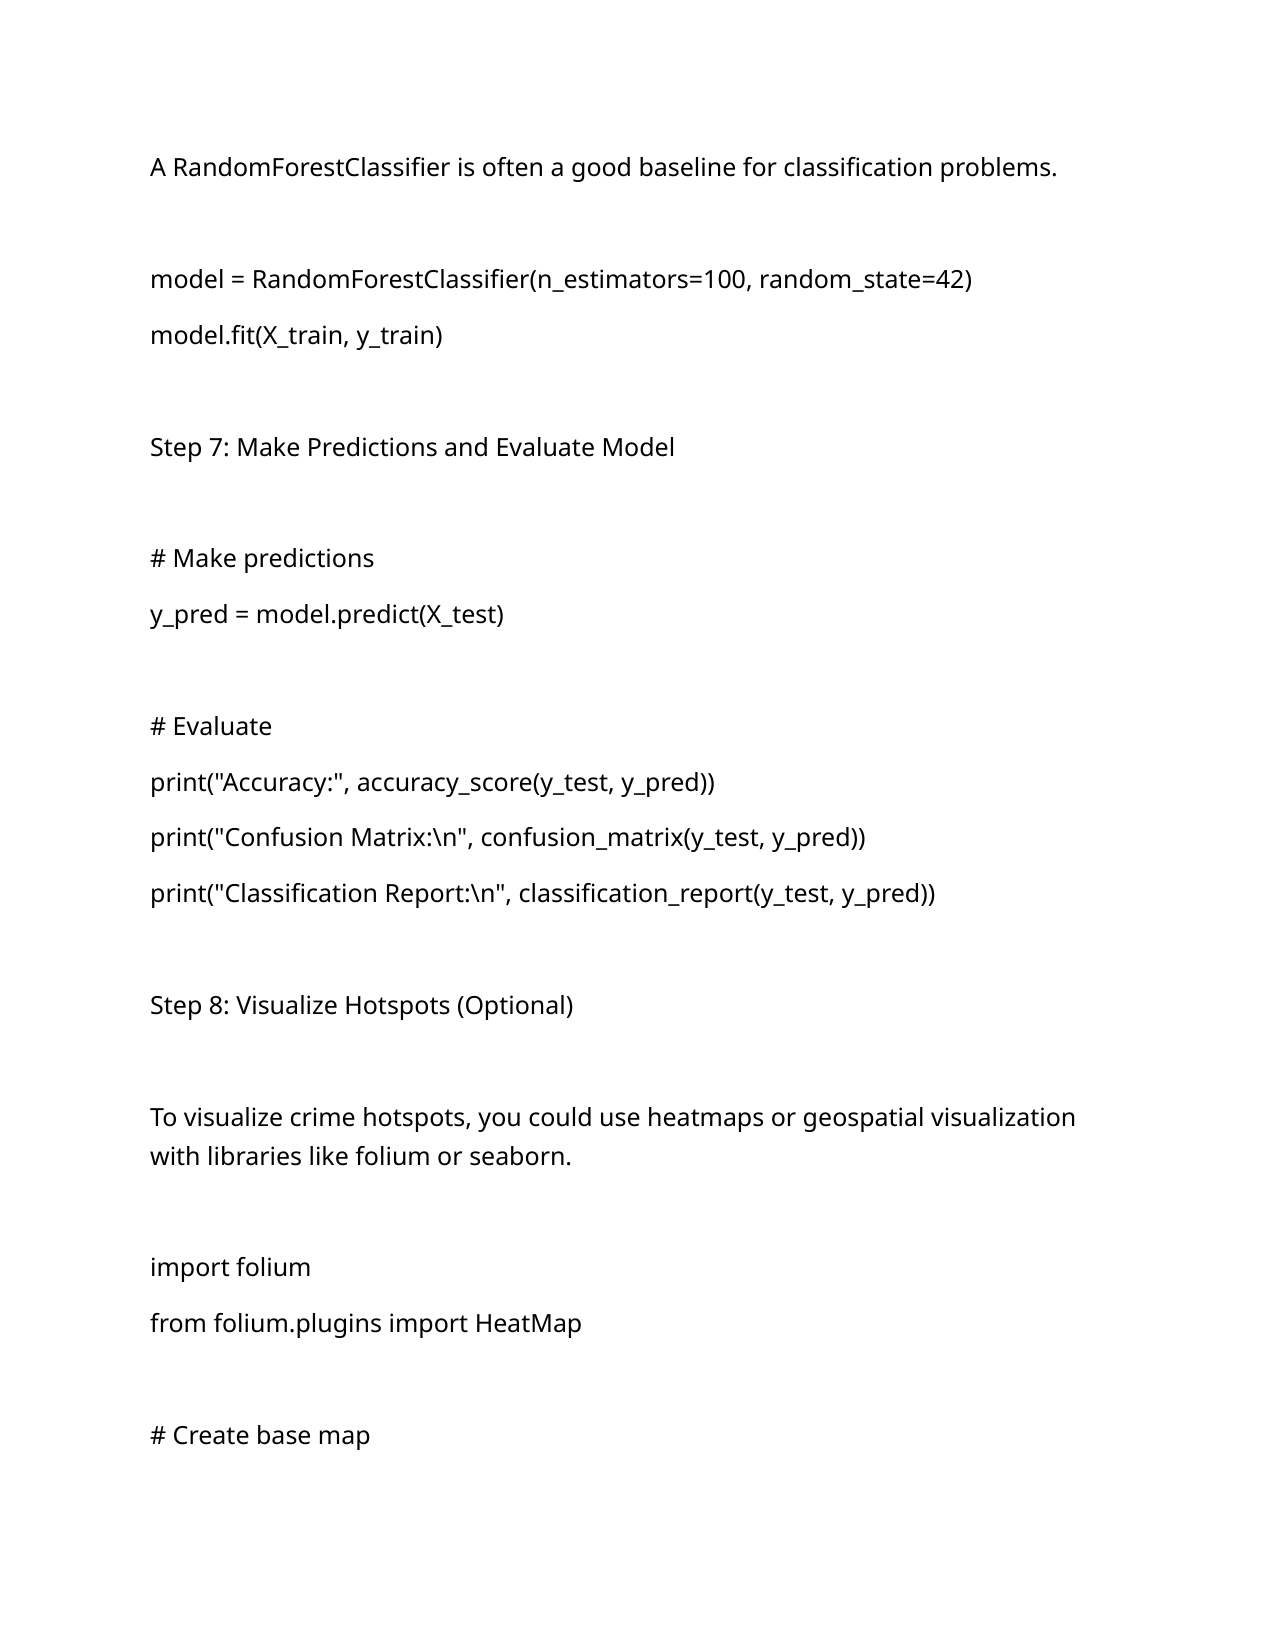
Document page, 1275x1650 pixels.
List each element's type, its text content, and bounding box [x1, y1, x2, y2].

text from folium.plugins import HeatMap [150, 1306, 1125, 1340]
text # Create base map [150, 1417, 1125, 1452]
text Step 8: Visualize Hotspots (Optional) [150, 987, 1125, 1022]
text A RandomForestClassifier is often a good baseline for classification problems. [150, 150, 1125, 184]
text print("Accuracy:", accuracy_score(y_test, y_pred)) [150, 764, 1125, 798]
text model.fit(X_train, y_train) [150, 317, 1125, 352]
text # Make predictions [150, 541, 1125, 575]
text print("Confusion Matrix:\n", confusion_matrix(y_test, y_pred)) [150, 820, 1125, 854]
text To visualize crime hotspots, you could use heatmaps or geospatial visualization with libraries like folium or seaborn. [150, 1099, 1125, 1172]
text model = RandomForestClassifier(n_estimators=100, random_state=42) [150, 262, 1125, 296]
text import folium [150, 1250, 1125, 1284]
text y_pred = model.predict(X_test) [150, 597, 1125, 631]
text Step 7: Make Predictions and Evaluate Model [150, 429, 1125, 463]
text print("Classification Report:\n", classification_report(y_test, y_pred)) [150, 876, 1125, 910]
text # Evaluate [150, 708, 1125, 742]
